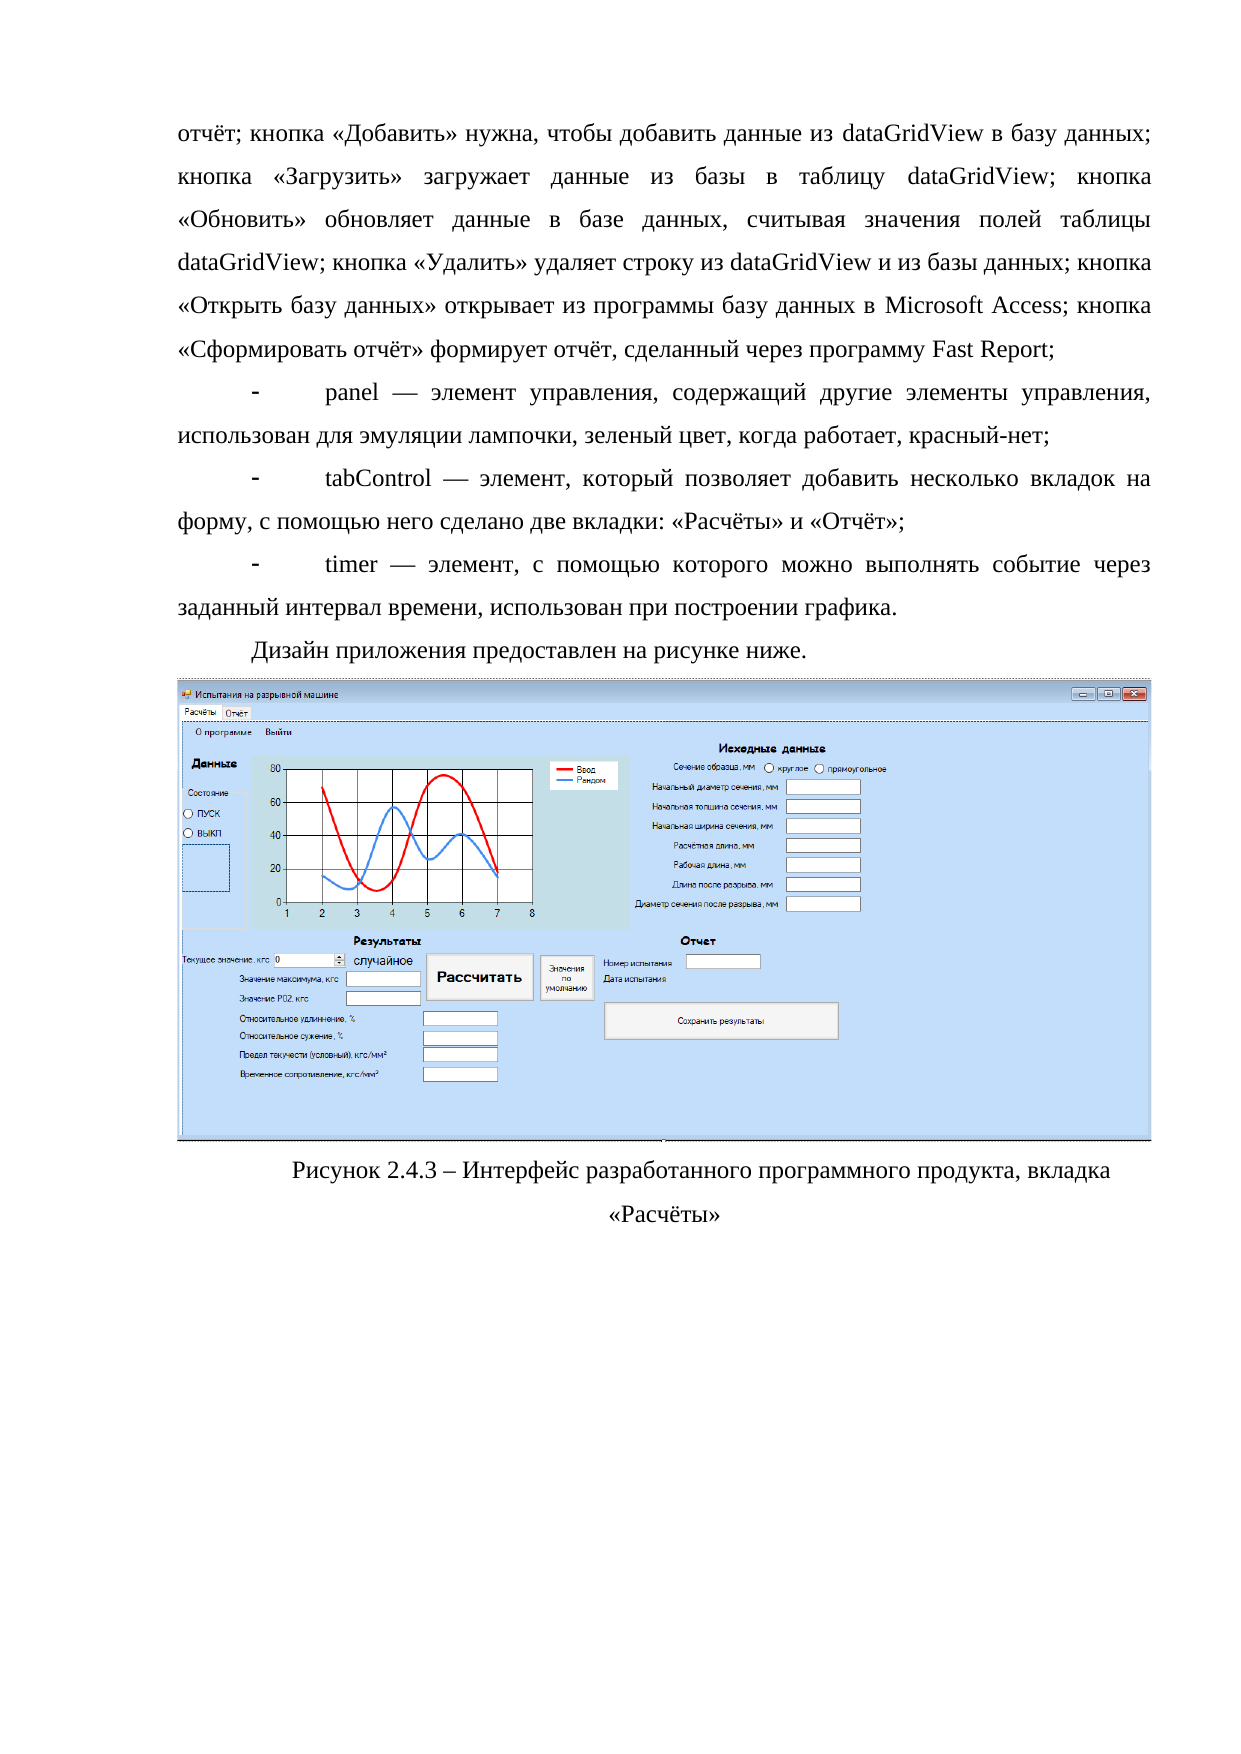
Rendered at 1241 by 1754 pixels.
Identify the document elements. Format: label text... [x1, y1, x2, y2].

list tabControl — элемент, который позволяет добавить несколько вкладок на форму, с помощью него сделано две вкладки: «Расчёты» и «Отчёт»; [177, 463, 1152, 535]
list timer — элемент, с помощью которого можно выполнять событие через заданный интервал времени, использован при построении графика. [177, 549, 1152, 621]
text Дизайн приложения предоставлен на рисунке ниже. [251, 636, 1152, 664]
list panel — элемент управления, содержащий другие элементы управления, использован для эмуляции лампочки, зеленый цвет, когда работает, красный-нет; [177, 377, 1152, 449]
picture [177, 678, 1152, 1142]
text Рисунок 2.4.3 – Интерфейс разработанного программного продукта, вкладка «Расчёты» [177, 1156, 1152, 1227]
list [177, 118, 1152, 362]
